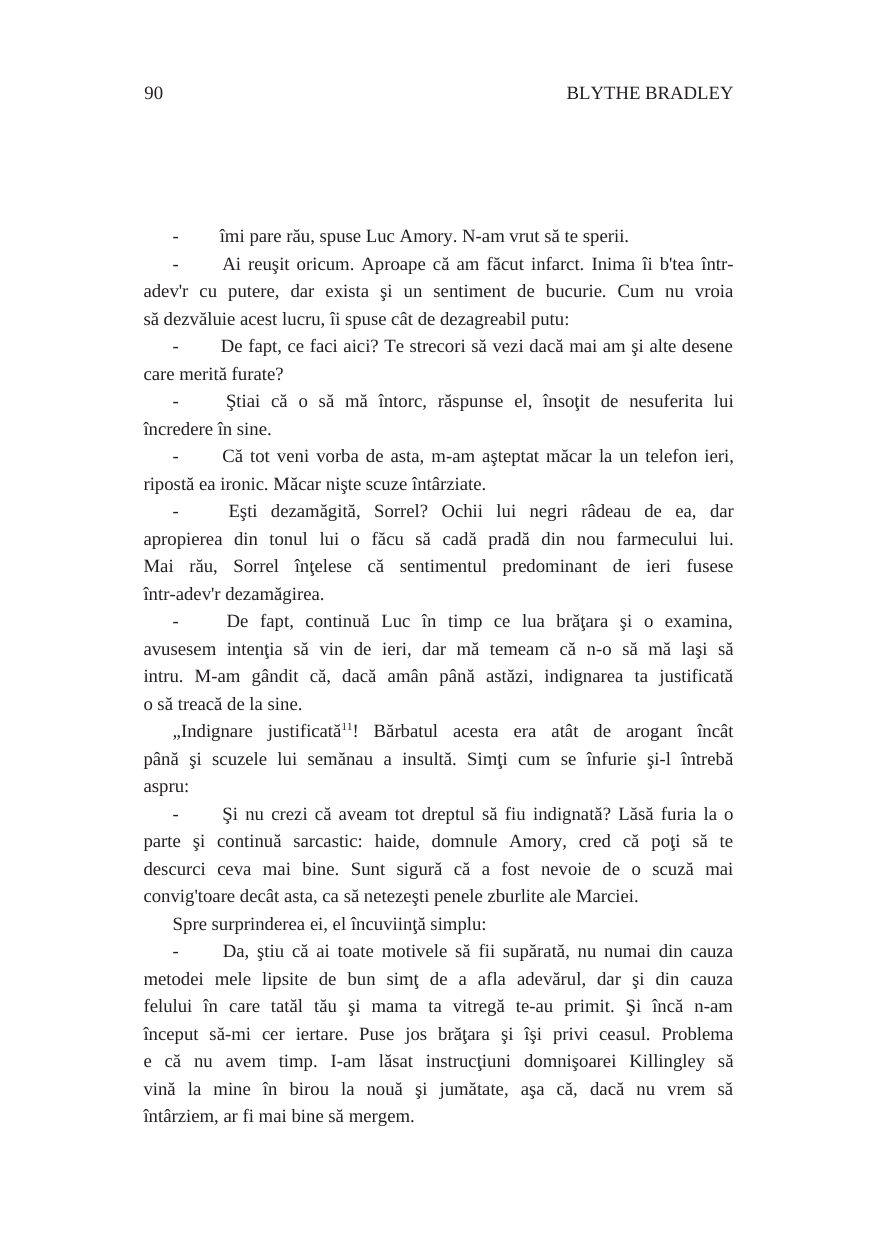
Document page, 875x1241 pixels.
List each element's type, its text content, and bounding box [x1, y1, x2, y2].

text Spre surprinderea ei, el încuviinţă simplu: [143, 908, 735, 936]
list De fapt, ce faci aici? Te strecori să vezi dacă mai am şi alte desene care merită furate? [143, 331, 735, 386]
list Da, ştiu că ai toate motivele să fii supărată, nu numai din cauza metodei mele lipsite de bun simţ de a afla adevărul, dar şi din cauza felului în care tatăl tău şi mama ta vitregă te-au primit. Şi încă n-am început să-mi cer iertare. Puse jos brăţara şi îşi privi ceasul. Problema e că nu avem timp. I-am lăsat instrucţiuni domnişoarei Killingley să vină la mine în birou la nouă şi jumătate, aşa că, dacă nu vrem să întârziem, ar fi mai bine să mergem. [143, 936, 735, 1128]
list De fapt, continuă Luc în timp ce lua brăţara şi o examina, avusesem intenţia să vin de ieri, dar mă temeam că n-o să mă laşi să intru. M-am gândit că, dacă amân până astăzi, indignarea ta justificată o să treacă de la sine. [143, 606, 735, 716]
list îmi pare rău, spuse Luc Amory. N-am vrut să te sperii. [143, 221, 735, 248]
list Ştiai că o să mă întorc, răspunse el, însoţit de nesuferita lui încredere în sine. [143, 386, 735, 441]
text „Indignare justificată11! Bărbatul acesta era atât de arogant încât până şi scuzele lui semănau a insultă. Simţi cum se înfurie şi-l întrebă aspru: [143, 716, 735, 798]
list Că tot veni vorba de asta, m-am aşteptat măcar la un telefon ieri, ripostă ea ironic. Măcar nişte scuze întârziate. [143, 441, 735, 496]
list Şi nu crezi că aveam tot dreptul să fiu indignată? Lăsă furia la o parte şi continuă sarcastic: haide, domnule Amory, cred că poţi să te descurci ceva mai bine. Sunt sigură că a fost nevoie de o scuză mai convig'toare decât asta, ca să netezeşti penele zburlite ale Marciei. [143, 798, 735, 908]
list Ai reuşit oricum. Aproape că am făcut infarct. Inima îi b'tea într- adev'r cu putere, dar exista şi un sentiment de bucurie. Cum nu vroia să dezvăluie acest lucru, îi spuse cât de dezagreabil putu: [143, 248, 735, 331]
list Eşti dezamăgită, Sorrel? Ochii lui negri râdeau de ea, dar apropierea din tonul lui o făcu să cadă pradă din nou farmecului lui. Mai rău, Sorrel înţelese că sentimentul predominant de ieri fusese într-adev'r dezamăgirea. [143, 496, 735, 606]
